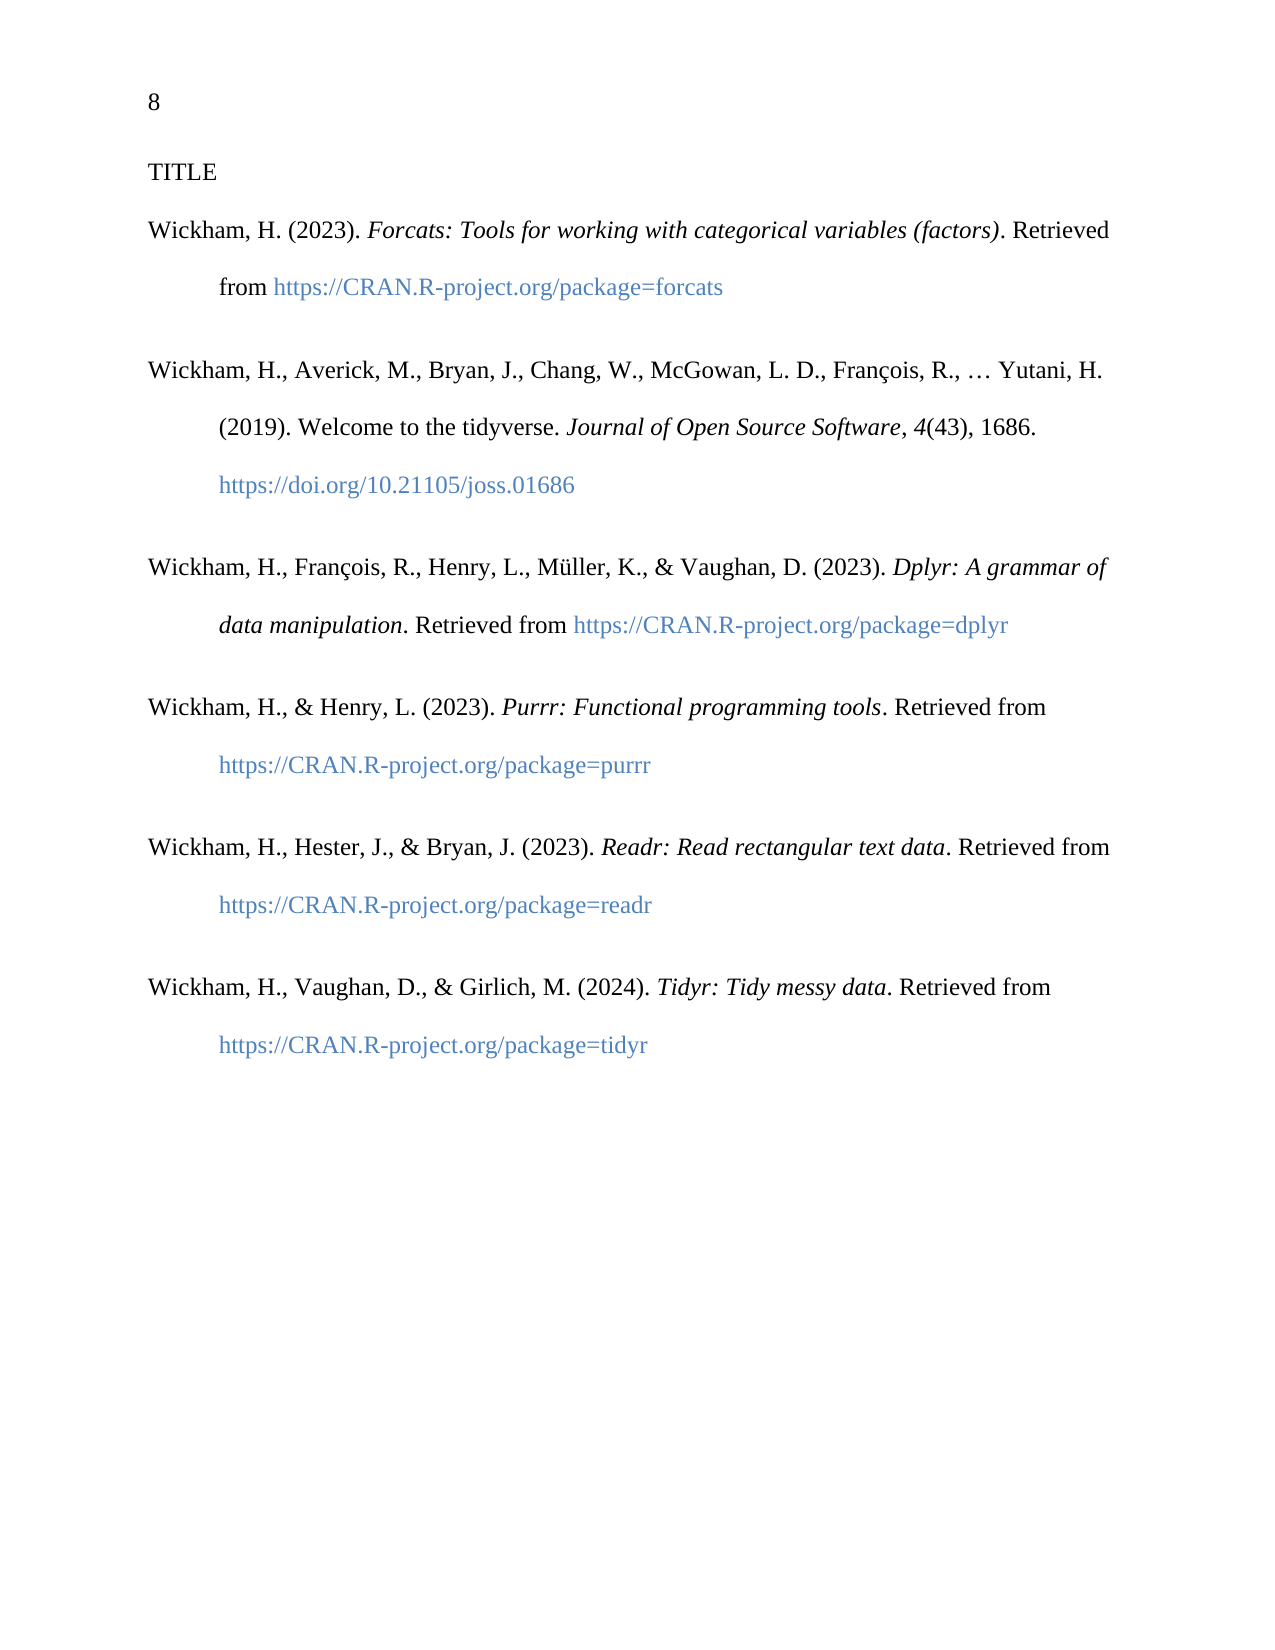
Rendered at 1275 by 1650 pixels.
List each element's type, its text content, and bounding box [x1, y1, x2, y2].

text Wickham, H., Hester, J., & Bryan, J. (2023). Readr: Read rectangular text data. Retrieved from https://CRAN.R-project.org/package=readr [148, 832, 1127, 919]
text Wickham, H., François, R., Henry, L., Müller, K., & Vaughan, D. (2023). Dplyr: A grammar of data manipulation. Retrieved from https://CRAN.R-project.org/package=dplyr [148, 552, 1127, 639]
text Wickham, H. (2023). Forcats: Tools for working with categorical variables (factors). Retrieved from https://CRAN.R-project.org/package=forcats [148, 215, 1127, 301]
text Wickham, H., Averick, M., Bryan, J., Chang, W., McGowan, L. D., François, R., … Yutani, H. (2019). Welcome to the tidyverse. Journal of Open Source Software, 4(43), 1686. https://doi.org/10.21105/joss.01686 [148, 355, 1127, 499]
text Wickham, H., Vaughan, D., & Girlich, M. (2024). Tidyr: Tidy messy data. Retrieved from https://CRAN.R-project.org/package=tidyr [148, 972, 1127, 1059]
text Wickham, H., & Henry, L. (2023). Purrr: Functional programming tools. Retrieved from https://CRAN.R-project.org/package=purrr [148, 692, 1127, 779]
